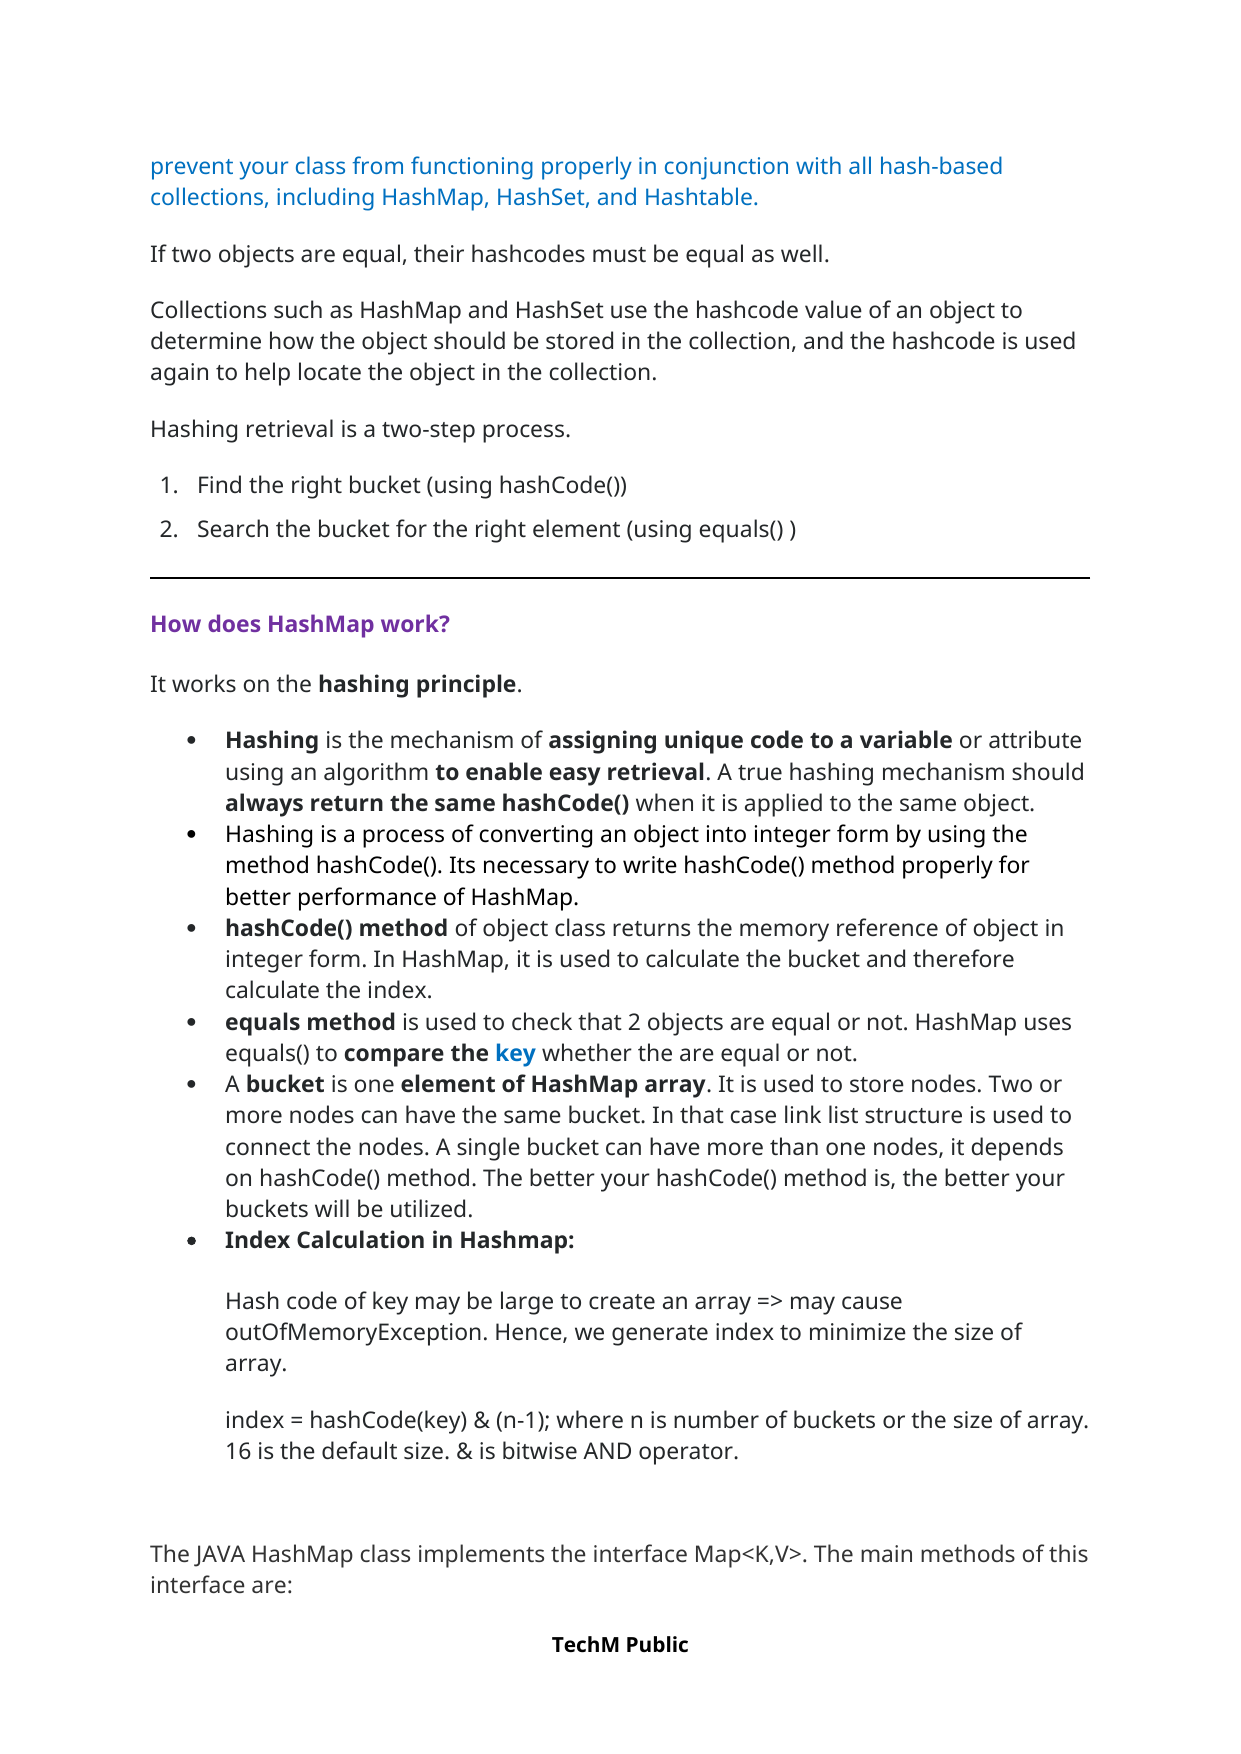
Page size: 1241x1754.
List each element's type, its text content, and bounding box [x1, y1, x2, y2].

text Hash code of key may be large to create an array => may cause outOfMemoryException. Hence, we generate index to minimize the size of array. [225, 1285, 1090, 1379]
text Hashing retrieval is a two-step process. [150, 412, 1090, 444]
list hashCode() method of object class returns the memory reference of object in integer form. In HashMap, it is used to calculate the bucket and therefore calculate the index. [187, 912, 1090, 1006]
text How does HashMap work? [150, 608, 1090, 639]
list Search the bucket for the right element (using equals() ) [159, 512, 1090, 544]
text It works on the hashing principle. [150, 668, 1090, 699]
text index = hashCode(key) & (n-1); where n is number of buckets or the size of array. 16 is the default size. & is bitwise AND operator. [225, 1404, 1090, 1466]
list Find the right bucket (using hashCode()) [159, 469, 1090, 500]
list equals method is used to check that 2 objects are equal or not. HashMap uses equals() to compare the key whether the are equal or not. [187, 1006, 1090, 1068]
list A bucket is one element of HashMap array. It is used to store nodes. Two or more nodes can have the same bucket. In that case link list structure is used to connect the nodes. A single bucket can have more than one nodes, it depends on hashCode() method. The better your hashCode() method is, the better your buckets will be utilized. [187, 1068, 1090, 1224]
text The JAVA HashMap class implements the interface Map<K,V>. The main methods of this interface are: [150, 1538, 1090, 1601]
list Hashing is the mechanism of assigning unique code to a variable or attribute using an algorithm to enable easy retrieval. A true hashing mechanism should always return the same hashCode() when it is applied to the same object. [187, 724, 1090, 818]
text If two objects are equal, their hashcodes must be equal as well. [150, 237, 1090, 269]
list Index Calculation in Hashmap: [187, 1224, 1090, 1256]
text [150, 150, 1090, 212]
list Hashing is a process of converting an object into integer form by using the method hashCode(). Its necessary to write hashCode() method properly for better performance of HashMap. [187, 818, 1090, 912]
text Collections such as HashMap and HashSet use the hashcode value of an object to determine how the object should be stored in the collection, and the hashcode is used again to help locate the object in the collection. [150, 294, 1090, 387]
